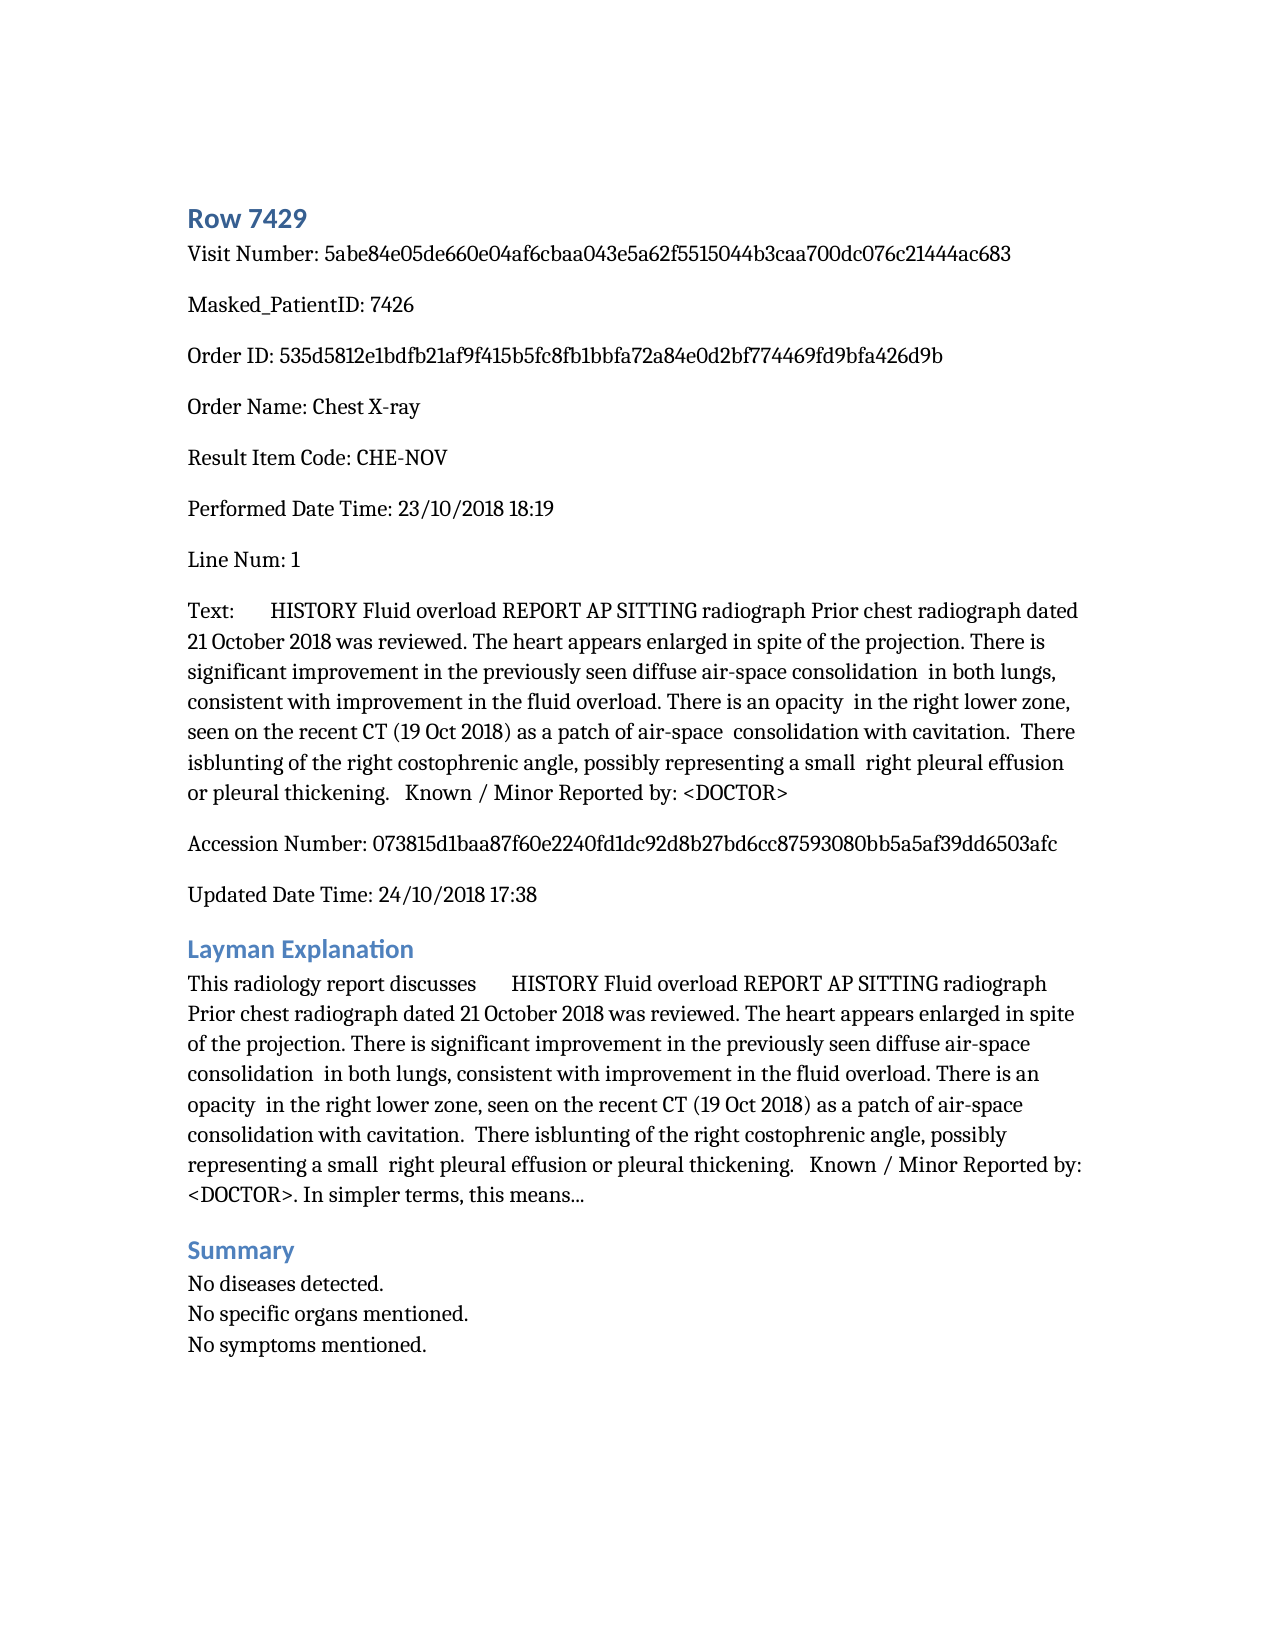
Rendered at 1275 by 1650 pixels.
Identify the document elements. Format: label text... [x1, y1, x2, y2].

text Performed Date Time: 23/10/2018 18:19 [187, 496, 1087, 522]
text Visit Number: 5abe84e05de660e04af6cbaa043e5a62f5515044b3caa700dc076c21444ac683 [187, 241, 1087, 267]
text Order Name: Chest X-ray [187, 394, 1087, 420]
text Accession Number: 073815d1baa87f60e2240fd1dc92d8b27bd6cc87593080bb5a5af39dd6503afc [187, 831, 1087, 857]
text Updated Date Time: 24/10/2018 17:38 [187, 882, 1087, 908]
text Line Num: 1 [187, 547, 1087, 573]
text Text: HISTORY Fluid overload REPORT AP SITTING radiograph Prior chest radiograph dated 21 October 2018 was reviewed. The heart appears enlarged in spite of the projection. There is significant improvement in the previously seen diffuse air-space consolidation in both lungs, consistent with improvement in the fluid overload. There is an opacity in the right lower zone, seen on the recent CT (19 Oct 2018) as a patch of air-space consolidation with cavitation. There isblunting of the right costophrenic angle, possibly representing a small right pleural effusion or pleural thickening. Known / Minor Reported by: <DOCTOR> [187, 598, 1087, 806]
subtitle Summary [187, 1233, 1087, 1266]
text Result Item Code: CHE-NOV [187, 445, 1087, 471]
text Masked_PatientID: 7426 [187, 292, 1087, 318]
text No diseases detected. No specific organs mentioned. No symptoms mentioned. [187, 1271, 1087, 1358]
subtitle Row 7429 [187, 200, 1087, 236]
subtitle Layman Explanation [187, 933, 1087, 966]
text This radiology report discusses HISTORY Fluid overload REPORT AP SITTING radiograph Prior chest radiograph dated 21 October 2018 was reviewed. The heart appears enlarged in spite of the projection. There is significant improvement in the previously seen diffuse air-space consolidation in both lungs, consistent with improvement in the fluid overload. There is an opacity in the right lower zone, seen on the recent CT (19 Oct 2018) as a patch of air-space consolidation with cavitation. There isblunting of the right costophrenic angle, possibly representing a small right pleural effusion or pleural thickening. Known / Minor Reported by: <DOCTOR>. In simpler terms, this means... [187, 971, 1087, 1208]
text Order ID: 535d5812e1bdfb21af9f415b5fc8fb1bbfa72a84e0d2bf774469fd9bfa426d9b [187, 343, 1087, 369]
